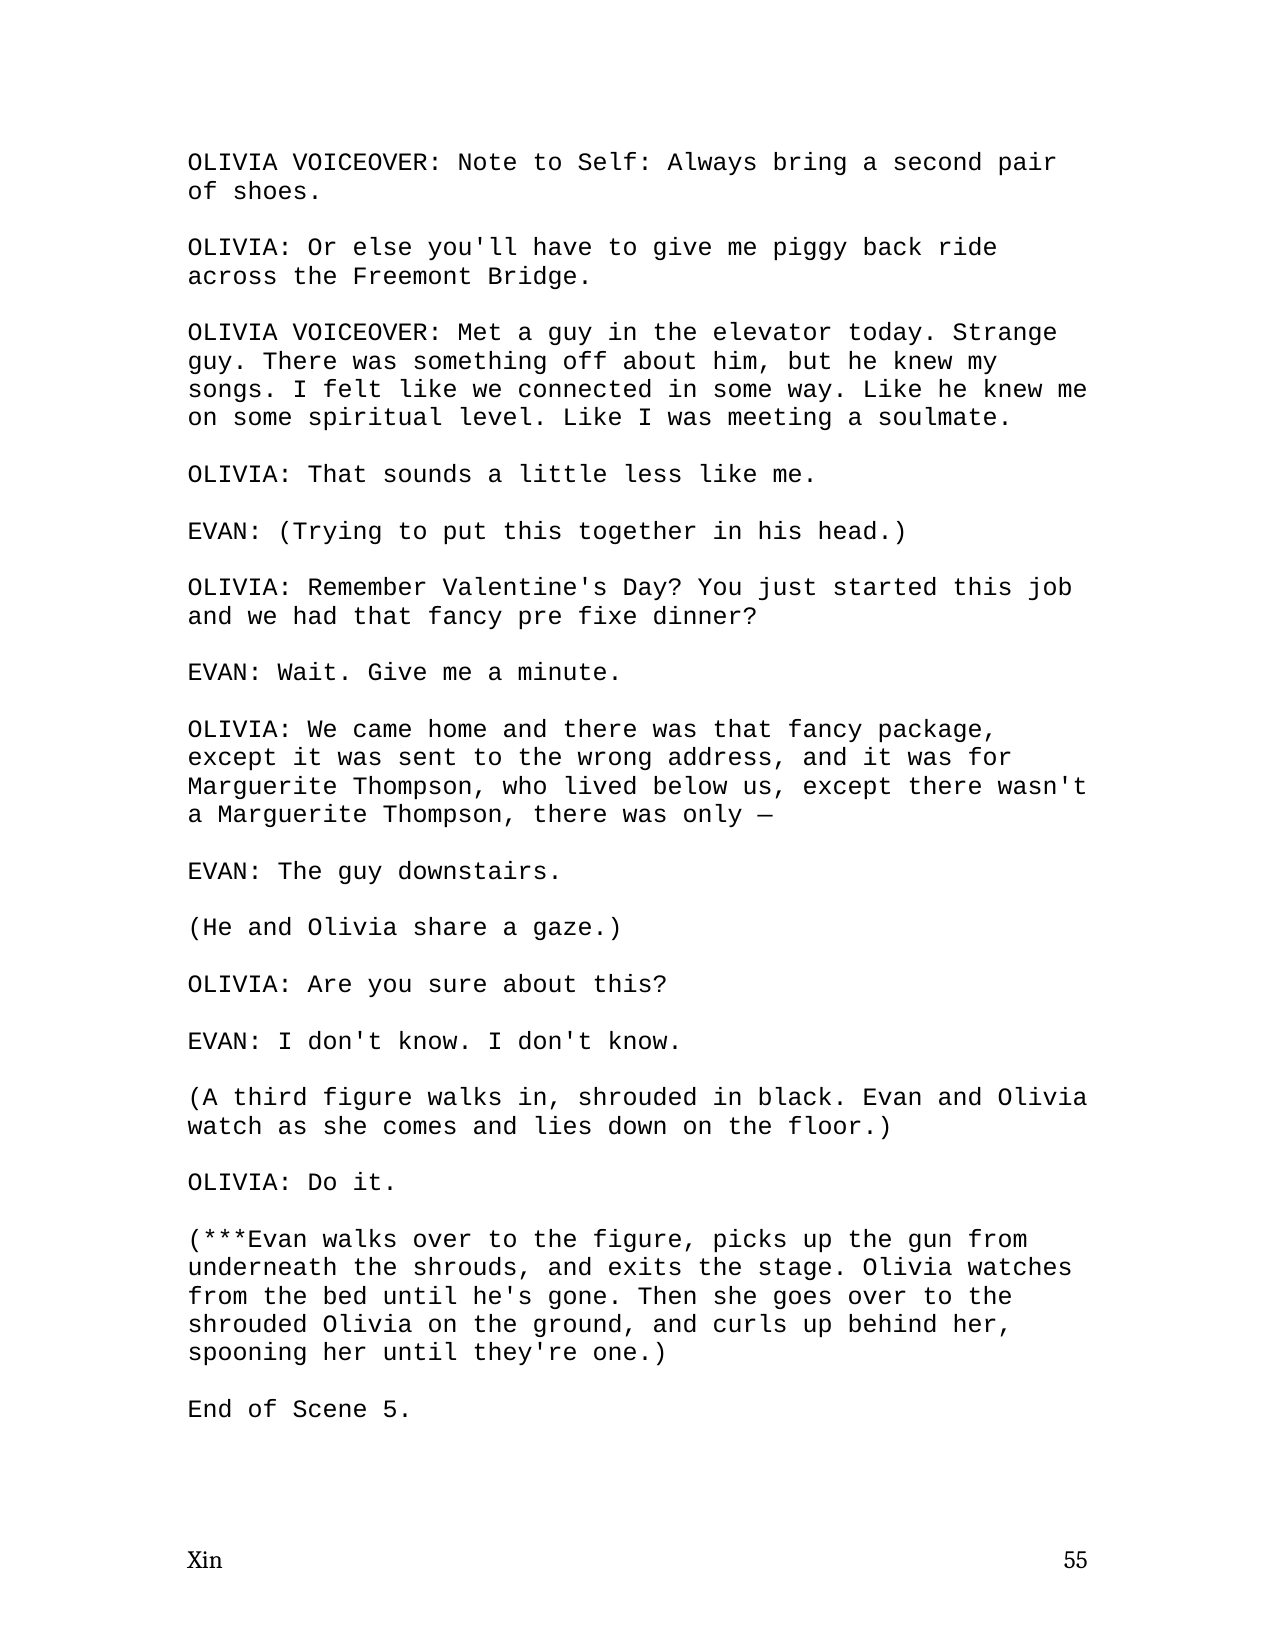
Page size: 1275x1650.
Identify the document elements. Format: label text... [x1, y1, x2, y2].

text (A third figure walks in, shrouded in black. Evan and Olivia watch as she comes and lies down on the floor.) [187, 1085, 1087, 1142]
text OLIVIA: Do it. [187, 1170, 1087, 1198]
text End of Scene 5. [187, 1397, 1087, 1425]
text OLIVIA: We came home and there was that fancy package, except it was sent to the wrong address, and it was for Marguerite Thompson, who lived below us, except there wasn't a Marguerite Thompson, there was only — [187, 717, 1087, 830]
text OLIVIA VOICEOVER: Met a guy in the elevator today. Strange guy. There was something off about him, but he knew my songs. I felt like we connected in some way. Like he knew me on some spiritual level. Like I was meeting a soulmate. [187, 320, 1087, 433]
text OLIVIA: That sounds a little less like me. [187, 462, 1087, 490]
text OLIVIA: Are you sure about this? [187, 972, 1087, 1000]
text EVAN: I don't know. I don't know. [187, 1028, 1087, 1057]
text EVAN: (Trying to put this together in his head.) [187, 518, 1087, 547]
text (He and Olivia share a gaze.) [187, 915, 1087, 943]
text (***Evan walks over to the figure, picks up the gun from underneath the shrouds, and exits the stage. Olivia watches from the bed until he's gone. Then she goes over to the shrouded Olivia on the ground, and curls up behind her, spooning her until they're one.) [187, 1227, 1087, 1368]
text OLIVIA: Remember Valentine's Day? You just started this job and we had that fancy pre fixe dinner? [187, 575, 1087, 632]
text EVAN: The guy downstairs. [187, 858, 1087, 887]
text OLIVIA VOICEOVER: Note to Self: Always bring a second pair of shoes. [187, 150, 1087, 207]
text OLIVIA: Or else you'll have to give me piggy back ride across the Freemont Bridge. [187, 235, 1087, 292]
text EVAN: Wait. Give me a minute. [187, 660, 1087, 688]
